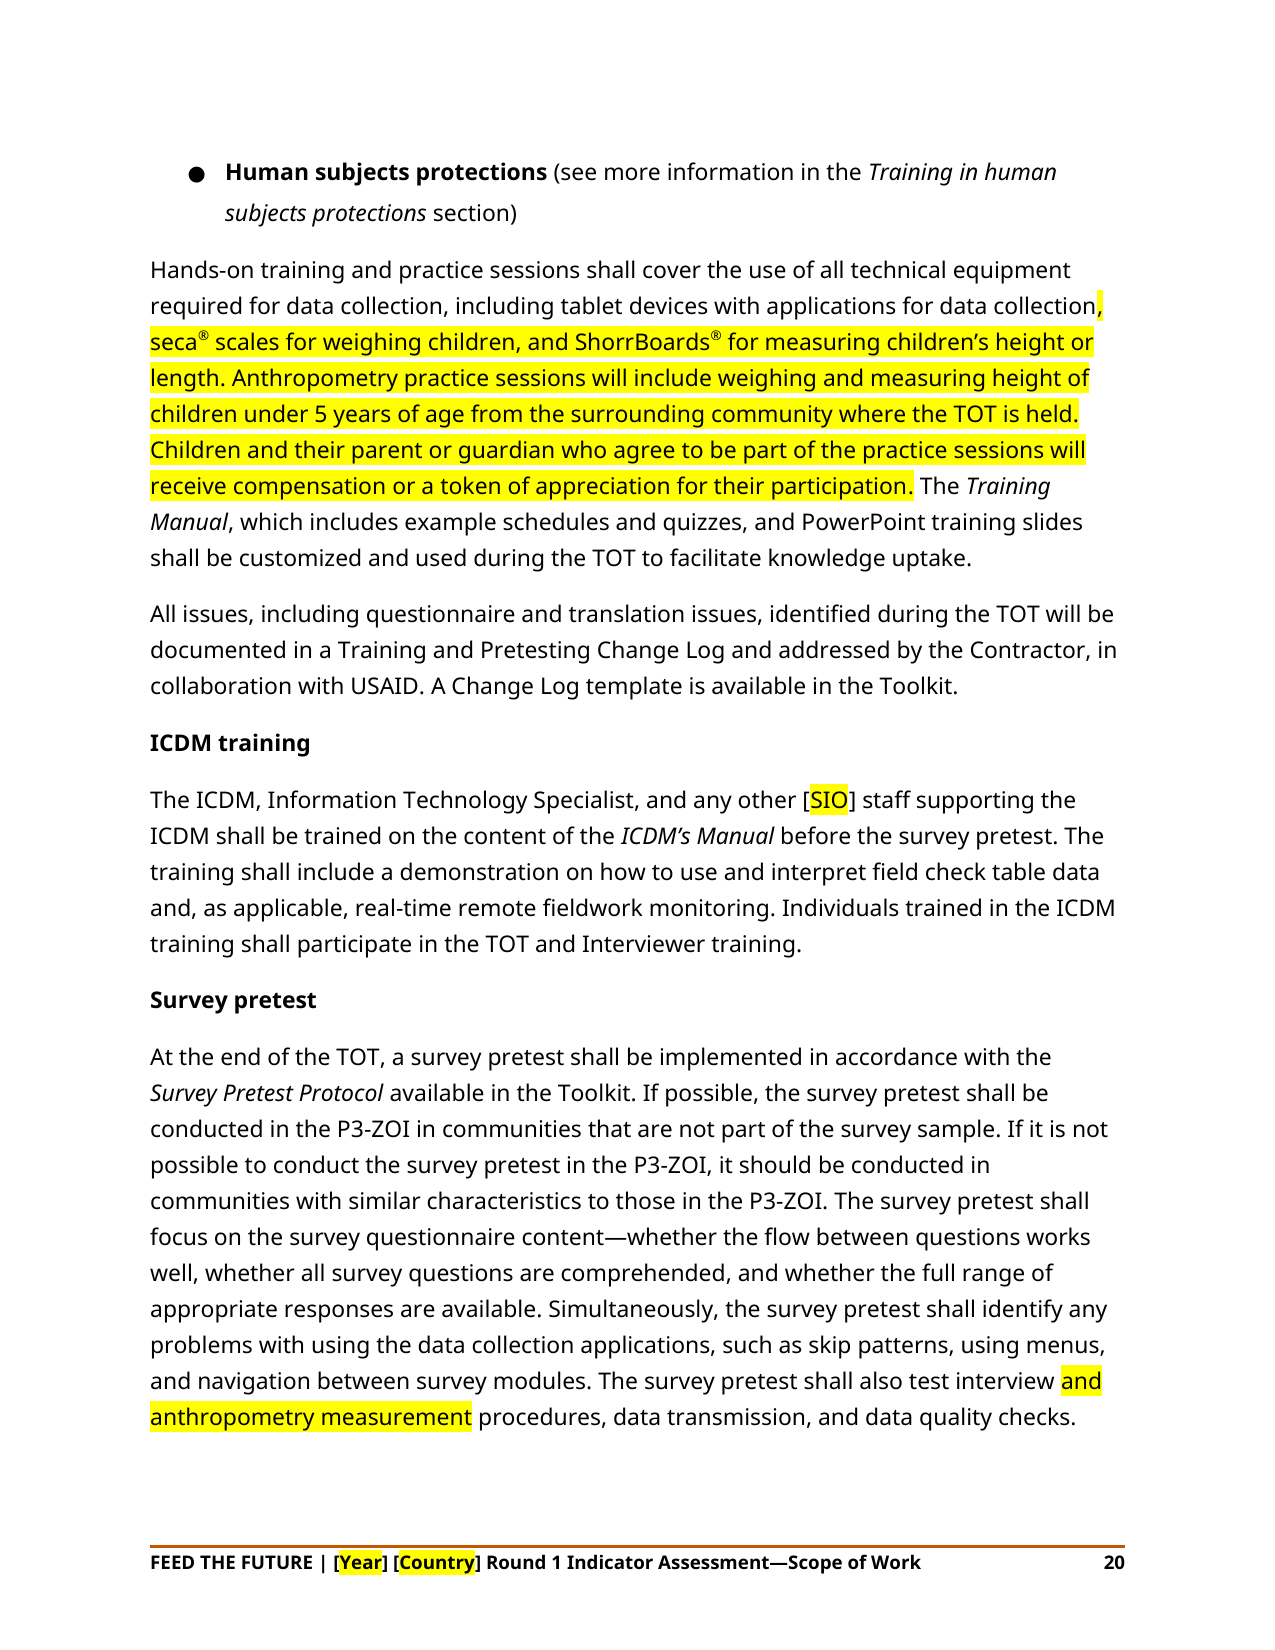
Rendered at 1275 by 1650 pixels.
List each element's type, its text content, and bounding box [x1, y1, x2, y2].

text The ICDM, Information Technology Specialist, and any other [SIO] staff supporting the ICDM shall be trained on the content of the ICDM’s Manual before the survey pretest. The training shall include a demonstration on how to use and interpret field check table data and, as applicable, real-time remote fieldwork monitoring. Individuals trained in the ICDM training shall participate in the TOT and Interviewer training. [150, 784, 1125, 959]
text At the end of the TOT, a survey pretest shall be implemented in accordance with the Survey Pretest Protocol available in the Toolkit. If possible, the survey pretest shall be conducted in the P3-ZOI in communities that are not part of the survey sample. If it is not possible to conduct the survey pretest in the P3-ZOI, it should be conducted in communities with similar characteristics to those in the P3-ZOI. The survey pretest shall focus on the survey questionnaire content—whether the flow between questions works well, whether all survey questions are comprehended, and whether the full range of appropriate responses are available. Simultaneously, the survey pretest shall identify any problems with using the data collection applications, such as skip patterns, using menus, and navigation between survey modules. The survey pretest shall also test interview and anthropometry measurement procedures, data transmission, and data quality checks. [150, 1041, 1125, 1432]
subtitle ICDM training [150, 727, 1125, 758]
list Human subjects protections (see more information in the Training in human subjects protections section) [187, 150, 1125, 229]
text Hands-on training and practice sessions shall cover the use of all technical equipment required for data collection, including tablet devices with applications for data collection, seca® scales for weighing children, and ShorrBoards® for measuring children’s height or length. Anthropometry practice sessions will include weighing and measuring height of children under 5 years of age from the surrounding community where the TOT is held. Children and their parent or guardian who agree to be part of the practice sessions will receive compensation or a token of appreciation for their participation. The Training Manual, which includes example schedules and quizzes, and PowerPoint training slides shall be customized and used during the TOT to facilitate knowledge uptake. [150, 254, 1125, 573]
subtitle Survey pretest [150, 984, 1125, 1016]
text All issues, including questionnaire and translation issues, identified during the TOT will be documented in a Training and Pretesting Change Log and addressed by the Contractor, in collaboration with USAID. A Change Log template is available in the Toolkit. [150, 598, 1125, 702]
